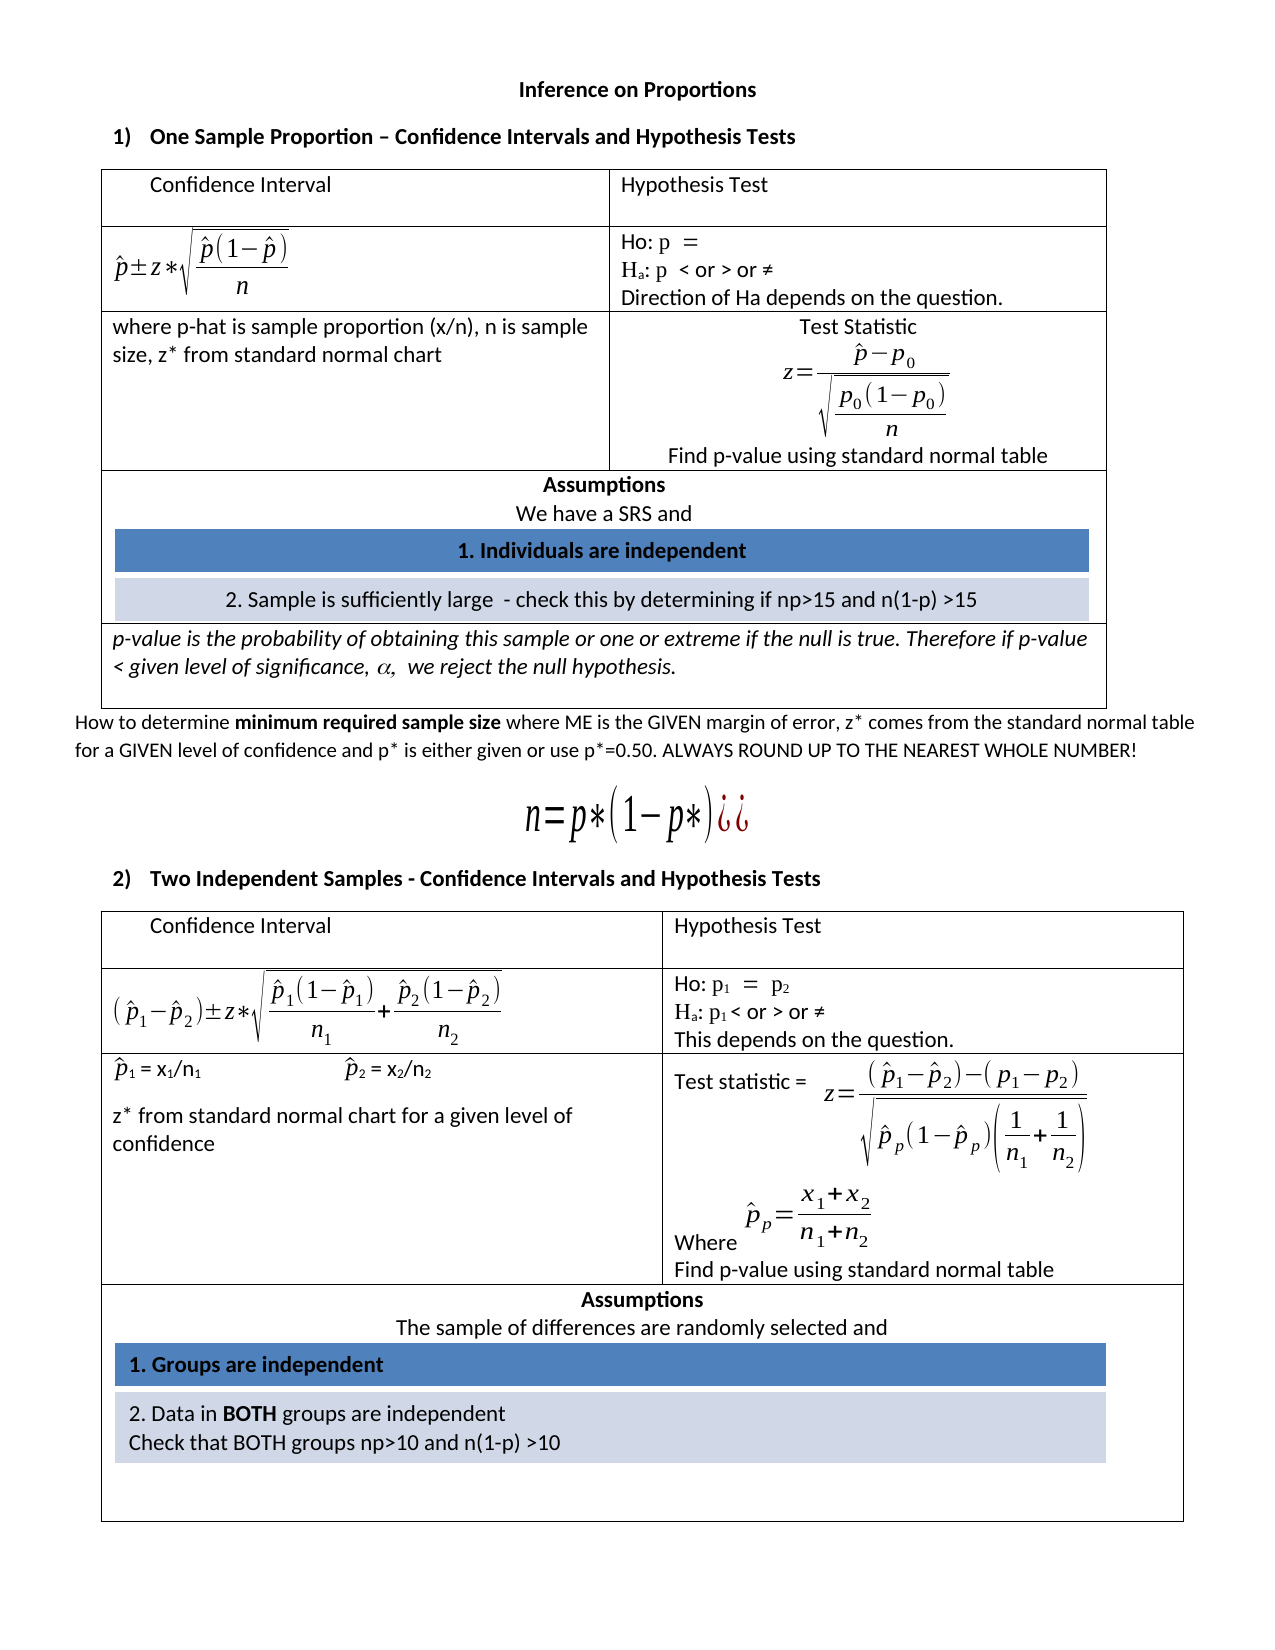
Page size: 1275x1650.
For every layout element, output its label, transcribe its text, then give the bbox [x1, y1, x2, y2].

table_cell Assumptions The sample of differences are randomly selected and [102, 1285, 1183, 1521]
list Two Independent Samples - Confidence Intervals and Hypothesis Tests [112, 864, 1200, 892]
table_cell p-value is the probability of obtaining this sample or one or extreme if the null is true. Therefore if p-value < given level of significance, we reject the null hypothesis. [102, 624, 1106, 708]
table_cell Assumptions We have a SRS and [102, 471, 1106, 623]
table_header Hypothesis Test [610, 170, 1106, 226]
table_cell Test Statistic Find p-value using standard normal table [610, 312, 1106, 469]
table_cell Test statistic = Where Find p-value using standard normal table [663, 1054, 1183, 1284]
table_header Hypothesis Test [663, 912, 1183, 968]
text Inference on Proportions [75, 75, 1200, 103]
table_cell Ho: p a: p< or > or ≠ Direction of Ha depends on the question. [610, 227, 1106, 311]
table_cell [102, 227, 609, 311]
table_header Confidence Interval [102, 912, 662, 968]
table_cell Ho: p1p2 a: p1 < or > or ≠ This depends on the question. [663, 969, 1183, 1053]
list One Sample Proportion – Confidence Intervals and Hypothesis Tests [112, 122, 1200, 150]
table_cell 1 = x1/n1 2 = x2/n2 z* from standard normal chart for a given level of confidence [102, 1054, 662, 1284]
table_cell where p-hat is sample proportion (x/n), n is sample size, z* from standard normal chart [102, 312, 609, 469]
table_header Confidence Interval [102, 170, 609, 226]
text How to determine minimum required sample size where ME is the GIVEN margin of error, z* comes from the standard normal table for a GIVEN level of confidence and p* is either given or use p*=0.50. ALWAYS ROUND UP TO THE NEAREST WHOLE NUMBER! [75, 709, 1200, 762]
table_cell [102, 969, 662, 1053]
